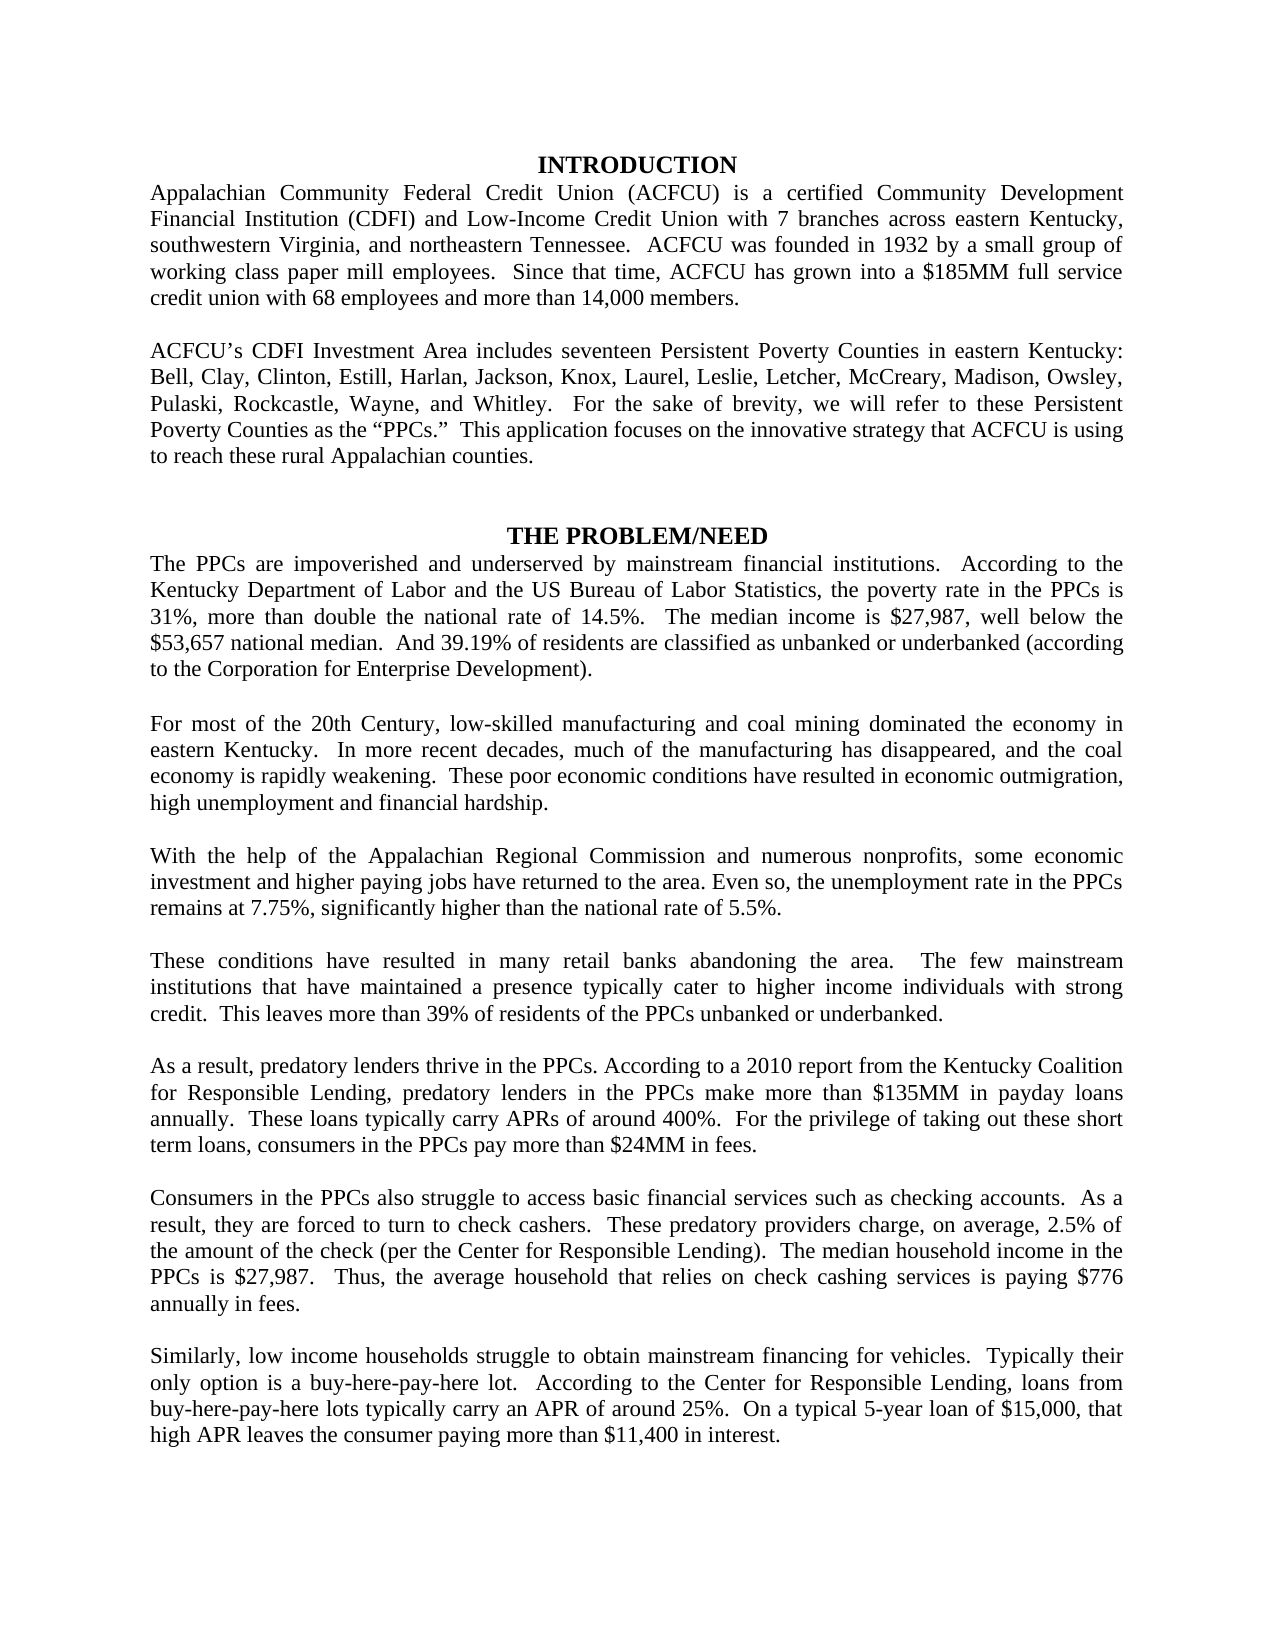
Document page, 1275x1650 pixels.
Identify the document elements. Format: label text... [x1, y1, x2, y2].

text For most of the 20th Century, low-skilled manufacturing and coal mining dominated the economy in eastern Kentucky. In more recent decades, much of the manufacturing has disappeared, and the coal economy is rapidly weakening. These poor economic conditions have resulted in economic outmigration, high unemployment and financial hardship. [150, 710, 1125, 815]
text ACFCU’s CDFI Investment Area includes seventeen Persistent Poverty Counties in eastern Kentucky: Bell, Clay, Clinton, Estill, Harlan, Jackson, Knox, Laurel, Leslie, Letcher, McCreary, Madison, Owsley, Pulaski, Rockcastle, Wayne, and Whitley. For the sake of brevity, we will refer to these Persistent Poverty Counties as the “PPCs.” This application focuses on the innovative strategy that ACFCU is using to reach these rural Appalachian counties. [150, 337, 1125, 469]
text Similarly, low income households struggle to obtain mainstream financing for vehicles. Typically their only option is a buy-here-pay-here lot. According to the Center for Responsible Lending, loans from buy-here-pay-here lots typically carry an APR of around 25%. On a typical 5-year loan of $15,000, that high APR leaves the consumer paying more than $11,400 in interest. [150, 1342, 1125, 1448]
text With the help of the Appalachian Regional Commission and numerous nonprofits, some economic investment and higher paying jobs have returned to the area. Even so, the unemployment rate in the PPCs remains at 7.75%, significantly higher than the national rate of 5.5%. [150, 842, 1125, 921]
text Consumers in the PPCs also struggle to access basic financial services such as checking accounts. As a result, they are forced to turn to check cashers. These predatory providers charge, on average, 2.5% of the amount of the check (per the Center for Responsible Lending). The median household income in the PPCs is $27,987. Thus, the average household that relies on check cashing services is paying $776 annually in fees. [150, 1184, 1125, 1316]
text These conditions have resulted in many retail banks abandoning the area. The few mainstream institutions that have maintained a presence typically cater to higher income individuals with strong credit. This leaves more than 39% of residents of the PPCs unbanked or underbanked. [150, 947, 1125, 1026]
text The PPCs are impoverished and underserved by mainstream financial institutions. According to the Kentucky Department of Labor and the US Bureau of Labor Statistics, the poverty rate in the PPCs is 31%, more than double the national rate of 14.5%. The median income is $27,987, well below the $53,657 national median. And 39.19% of residents are classified as unbanked or underbanked (according to the Corporation for Enterprise Development). [150, 550, 1125, 682]
text INTRODUCTION [150, 150, 1125, 179]
text As a result, predatory lenders thrive in the PPCs. According to a 2010 report from the Kentucky Coalition for Responsible Lending, predatory lenders in the PPCs make more than $135MM in payday loans annually. These loans typically carry APRs of around 400%. For the privilege of taking out these short term loans, consumers in the PPCs pay more than $24MM in fees. [150, 1052, 1125, 1158]
text Appalachian Community Federal Credit Union (ACFCU) is a certified Community Development Financial Institution (CDFI) and Low-Income Credit Union with 7 branches across eastern Kentucky, southwestern Virginia, and northeastern Tennessee. ACFCU was founded in 1932 by a small group of working class paper mill employees. Since that time, ACFCU has grown into a $185MM full service credit union with 68 employees and more than 14,000 members. [150, 179, 1125, 311]
text THE PROBLEM/NEED [150, 521, 1125, 550]
